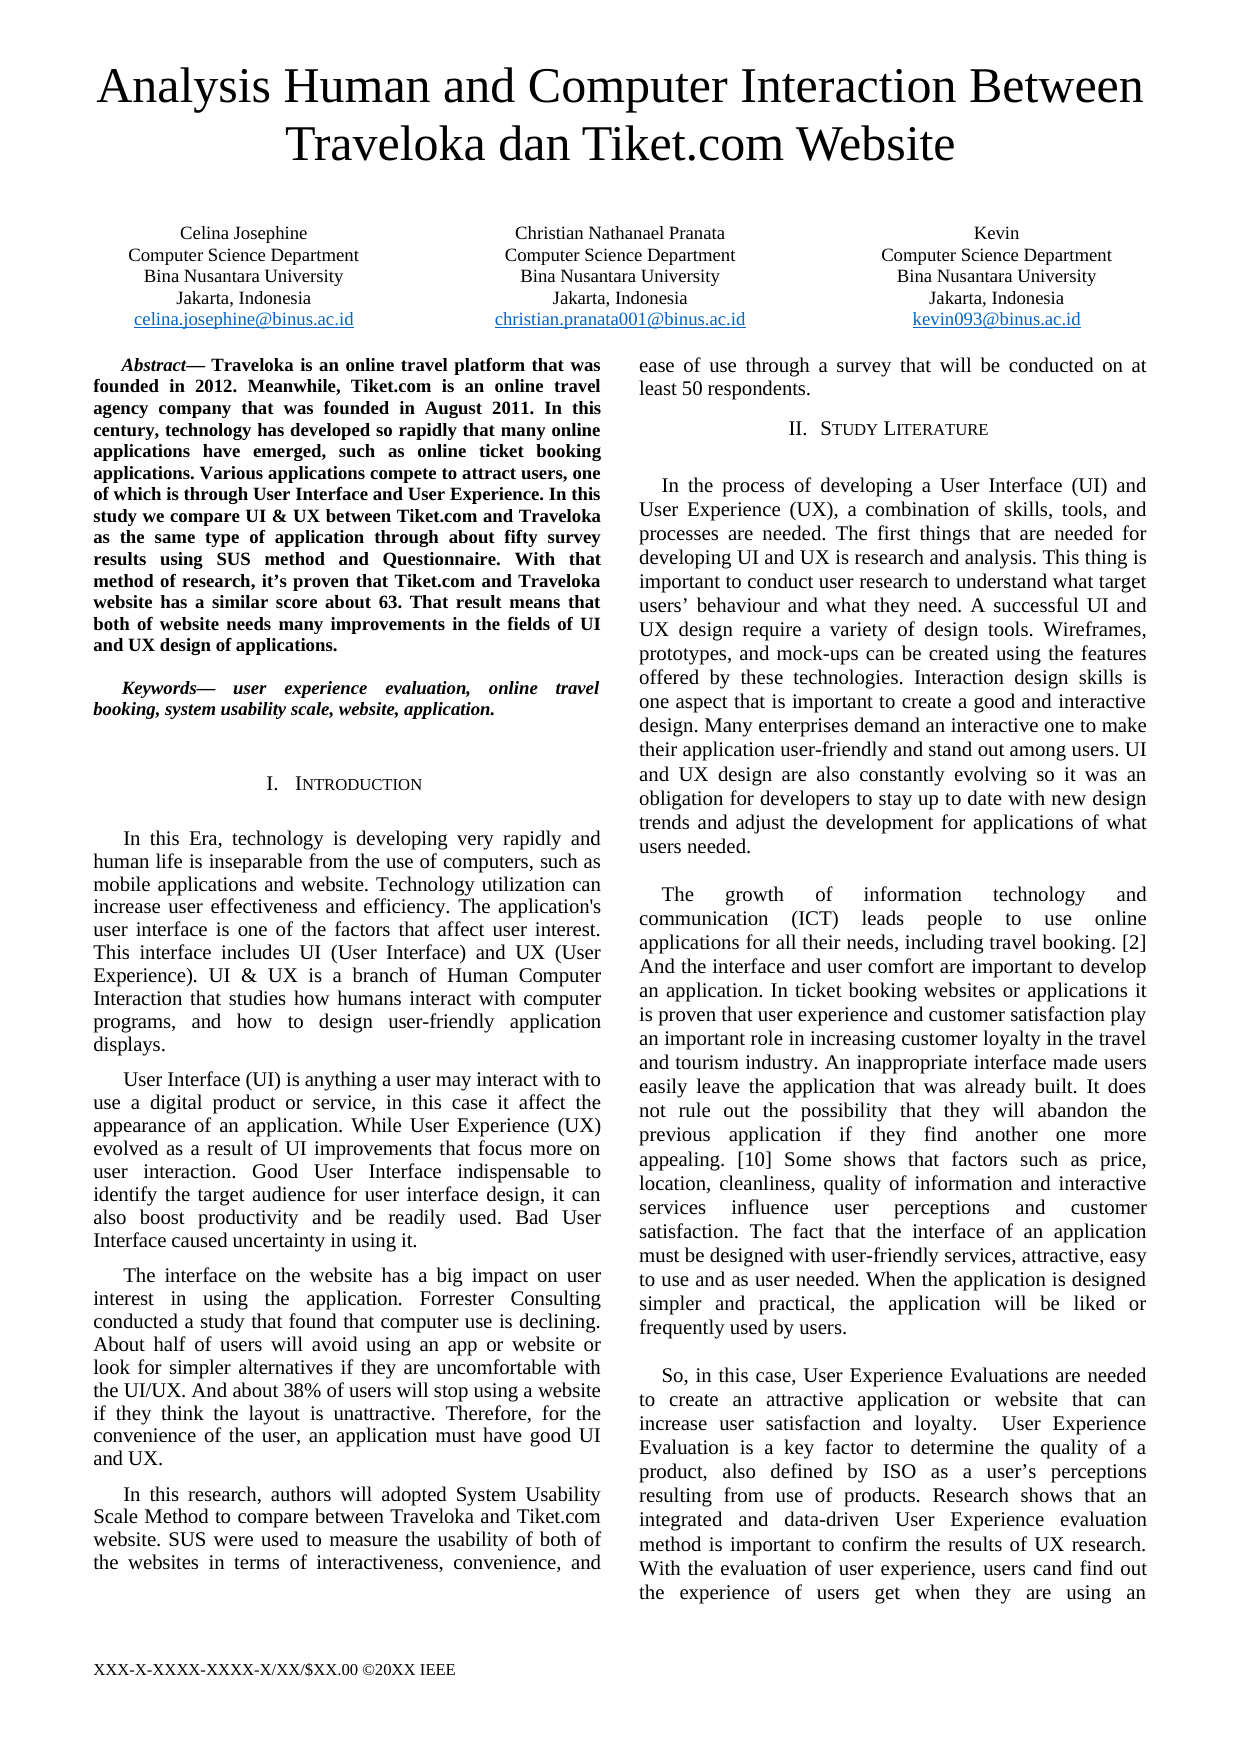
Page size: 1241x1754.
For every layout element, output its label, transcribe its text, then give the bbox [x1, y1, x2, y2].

text In the process of developing a User Interface (UI) and User Experience (UX), a combination of skills, tools, and processes are needed. The first things that are needed for developing UI and UX is research and analysis. This thing is important to conduct user research to understand what target users’ behaviour and what they need. A successful UI and UX design require a variety of design tools. Wireframes, prototypes, and mock-ups can be created using the features offered by these technologies. Interaction design skills is one aspect that is important to create a good and interactive design. Many enterprises demand an interactive one to make their application user-friendly and stand out among users. UI and UX design are also constantly evolving so it was an obligation for developers to stay up to date with new design trends and adjust the development for applications of what users needed. [639, 473, 1147, 858]
text In this research, authors will adopted System Usability Scale Method to compare between Traveloka and Tiket.com website. SUS were used to measure the usability of both of the websites in terms of interactiveness, convenience, and ease of use through a survey that will be conducted on at least 50 respondents. [93, 1483, 601, 1574]
text Abstract— Traveloka is an online travel platform that was founded in 2012. Meanwhile, Tiket.com is an online travel agency company that was founded in August 2011. In this century, technology has developed so rapidly that many online applications have emerged, such as online ticket booking applications. Various applications compete to attract users, one of which is through User Interface and User Experience. In this study we compare UI & UX between Tiket.com and Traveloka as the same type of application through about fifty survey results using SUS method and Questionnaire. With that method of research, it’s proven that Tiket.com and Traveloka website has a similar score about 63. That result means that both of website needs many improvements in the fields of UI and UX design of applications. [93, 354, 601, 656]
subtitle Introduction [93, 770, 601, 794]
text Keywords— user experience evaluation, online travel booking, system usability scale, website, application. [93, 677, 601, 720]
text The growth of information technology and communication (ICT) leads people to use online applications for all their needs, including travel booking. [2] And the interface and user comfort are important to develop an application. In ticket booking websites or applications it is proven that user experience and customer satisfaction play an important role in increasing customer loyalty in the travel and tourism industry. An inappropriate interface made users easily leave the application that was already built. It does not rule out the possibility that they will abandon the previous application if they find another one more appealing. [10] Some shows that factors such as price, location, cleanliness, quality of information and interactive services influence user perceptions and customer satisfaction. The fact that the interface of an application must be designed with user-friendly services, attractive, easy to use and as user needed. When the application is designed simpler and practical, the application will be liked or frequently used by users. [639, 882, 1147, 1339]
text In this Era, technology is developing very rapidly and human life is inseparable from the use of computers, such as mobile applications and website. Technology utilization can increase user effectiveness and efficiency. The application's user interface is one of the factors that affect user interest. This interface includes UI (User Interface) and UX (User Experience). UI & UX is a branch of Human Computer Interaction that studies how humans interact with computer programs, and how to design user-friendly application displays. [93, 827, 601, 1056]
text Celina Josephine Computer Science Department Bina Nusantara University Jakarta, Indonesia celina.josephine@binus.ac.id [93, 222, 394, 330]
text Analysis Human and Computer Interaction Between Traveloka dan Tiket.com Website [93, 56, 1147, 171]
text The interface on the website has a big impact on user interest in using the application. Forrester Consulting conducted a study that found that computer use is declining. About half of users will avoid using an app or website or look for simpler alternatives if they are uncomfortable with the UI/UX. And about 38% of users will stop using a website if they think the layout is unattractive. Therefore, for the convenience of the user, an application must have good UI and UX. [93, 1264, 601, 1470]
text Kevin Computer Science Department Bina Nusantara University Jakarta, Indonesia kevin093@binus.ac.id [846, 222, 1147, 330]
text In this research, authors will adopted System Usability Scale Method to compare between Traveloka and Tiket.com website. SUS were used to measure the usability of both of the websites in terms of interactiveness, convenience, and ease of use through a survey that will be conducted on at least 50 respondents. [639, 354, 1147, 399]
text Christian Nathanael Pranata Computer Science Department [469, 222, 771, 265]
text Bina Nusantara University Jakarta, Indonesia christian.pranata001@binus.ac.id [469, 265, 771, 330]
subtitle Study Literature [639, 416, 1147, 440]
text User Interface (UI) is anything a user may interact with to use a digital product or service, in this case it affect the appearance of an application. While User Experience (UX) evolved as a result of UI improvements that focus more on user interaction. Good User Interface indispensable to identify the target audience for user interface design, it can also boost productivity and be readily used. Bad User Interface caused uncertainty in using it. [93, 1068, 601, 1252]
